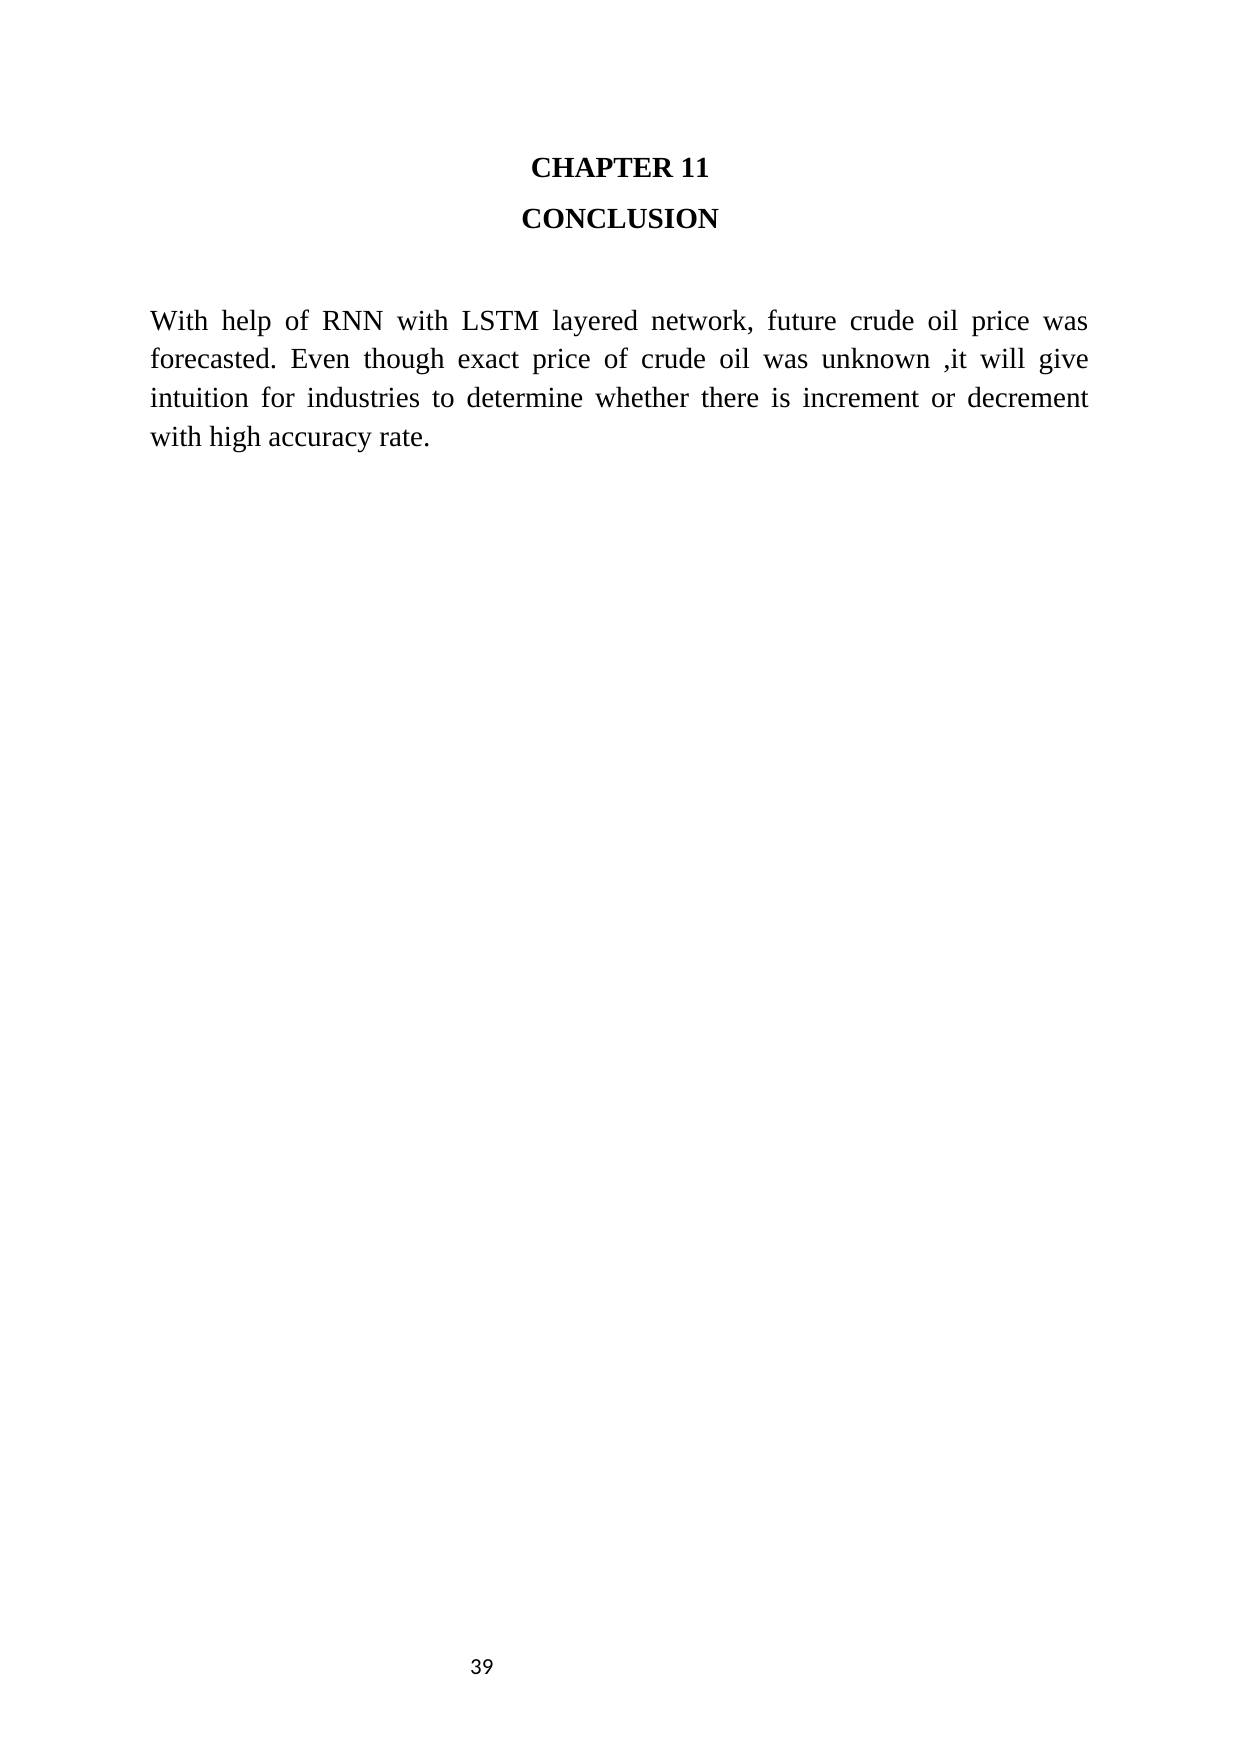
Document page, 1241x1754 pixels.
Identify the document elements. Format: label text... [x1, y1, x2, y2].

text CONCLUSION [150, 201, 1090, 234]
text CHAPTER 11 [150, 150, 1090, 183]
text With help of RNN with LSTM layered network, future crude oil price was forecasted. Even though exact price of crude oil was unknown ,it will give intuition for industries to determine whether there is increment or decrement with high accuracy rate. [150, 303, 1090, 452]
